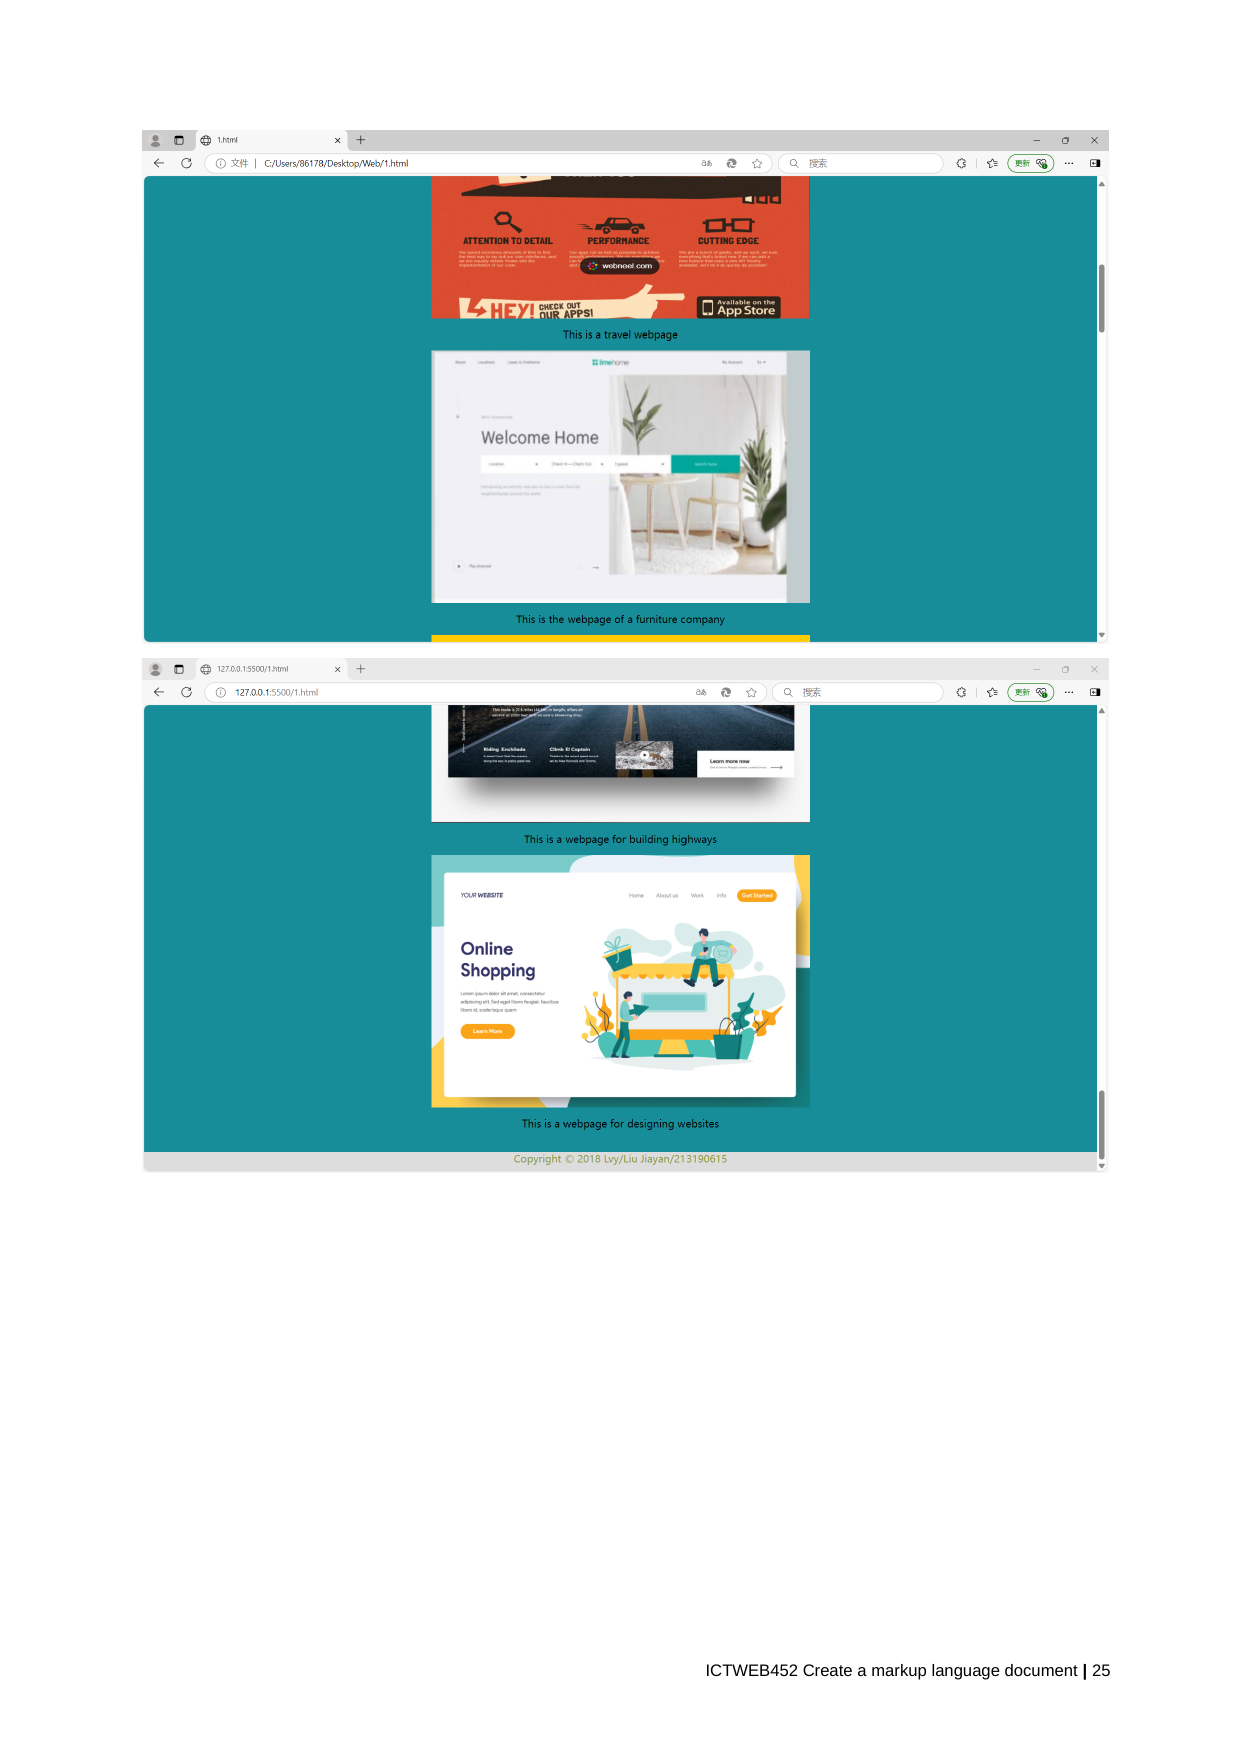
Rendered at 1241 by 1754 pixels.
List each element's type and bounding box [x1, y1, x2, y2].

picture [141, 130, 1109, 644]
picture [141, 658, 1109, 1173]
